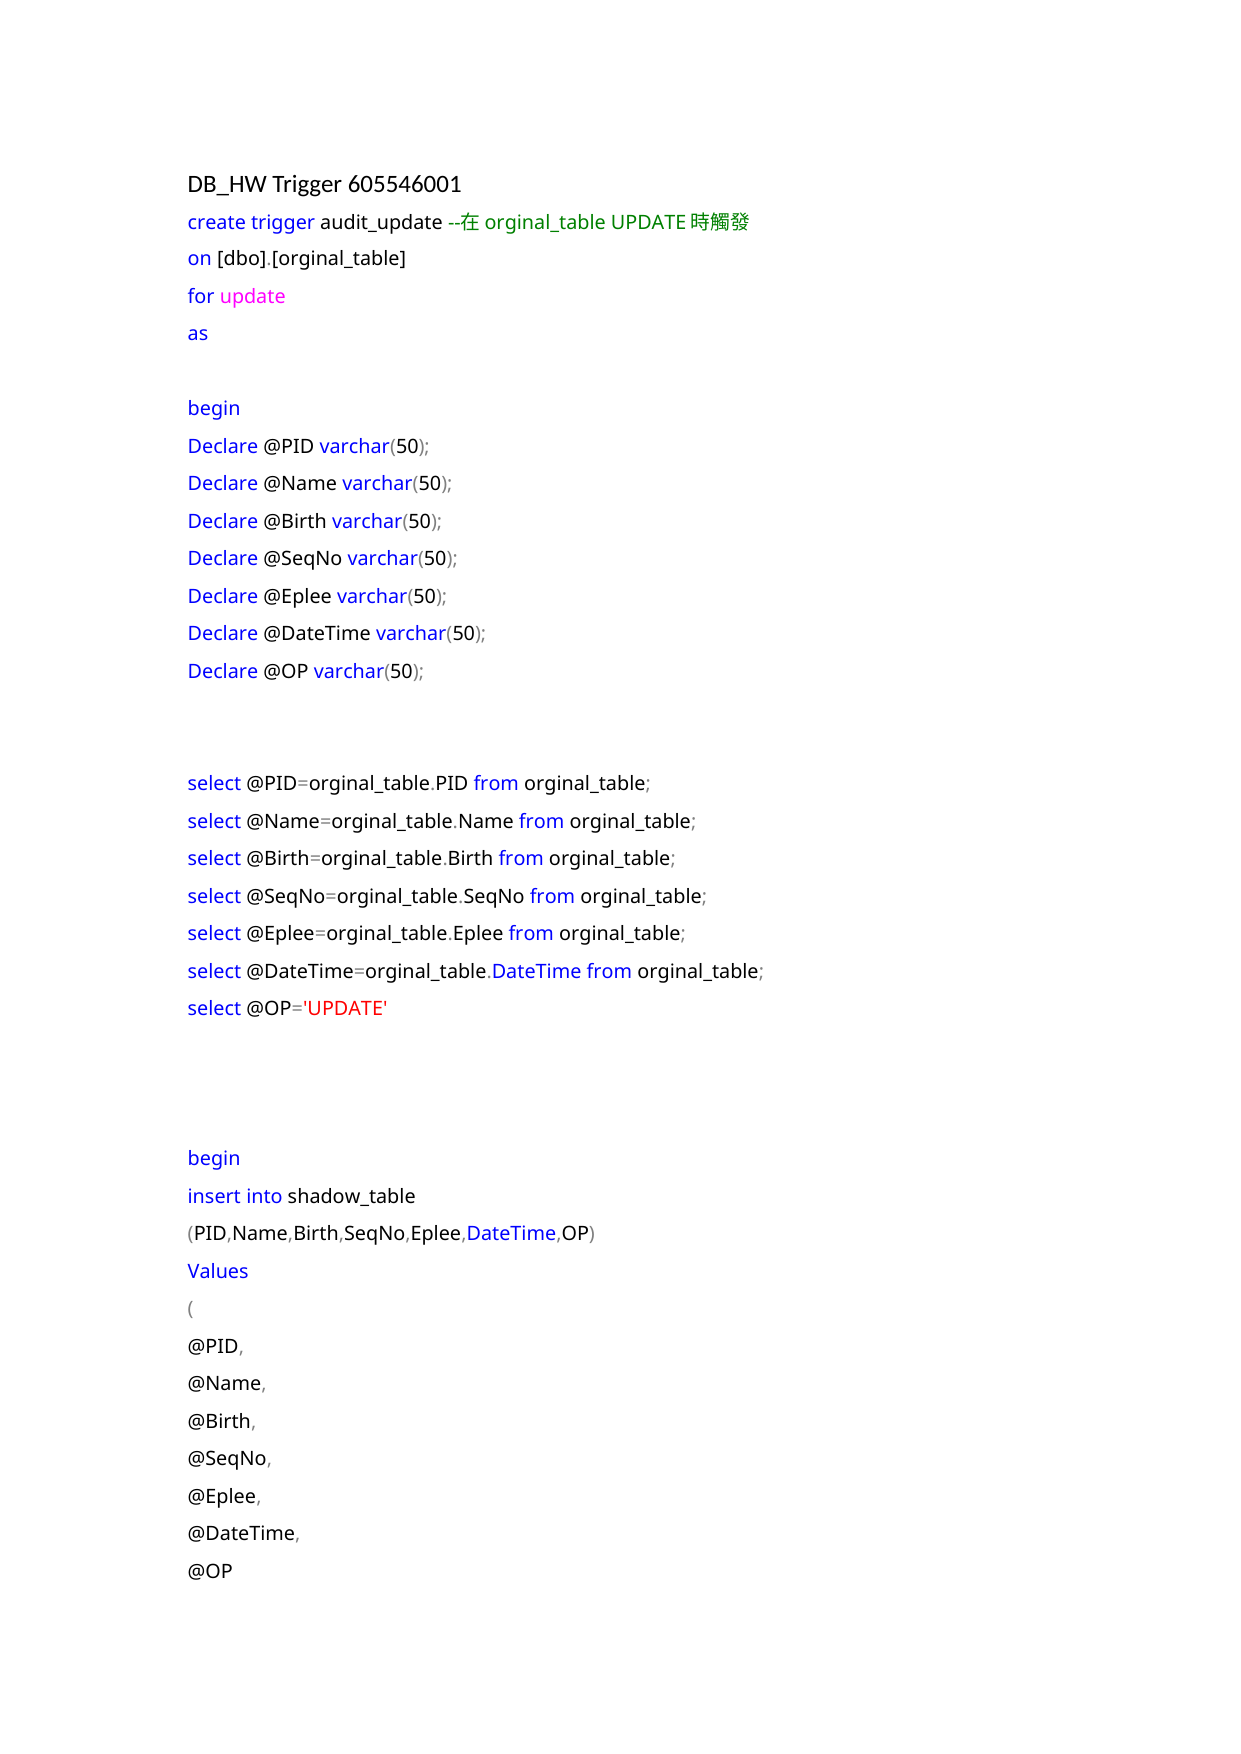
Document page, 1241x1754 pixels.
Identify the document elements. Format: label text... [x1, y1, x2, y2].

text select @PID=orginal_table.PID from orginal_table; [187, 764, 1053, 802]
text @DateTime, [187, 1514, 1053, 1552]
text begin [187, 1139, 1053, 1177]
text as [187, 314, 1053, 352]
text ( [187, 1289, 1053, 1327]
text Declare @Birth varchar(50); [187, 502, 1053, 539]
text create trigger audit_update --在orginal_table UPDATE時觸發 [187, 202, 1053, 239]
text select @Birth=orginal_table.Birth from orginal_table; [187, 839, 1053, 877]
text for update [187, 277, 1053, 314]
text Declare @PID varchar(50); [187, 427, 1053, 464]
text Declare @OP varchar(50); [187, 652, 1053, 689]
text @Birth, [187, 1402, 1053, 1439]
text insert into shadow_table [187, 1177, 1053, 1214]
text select @Eplee=orginal_table.Eplee from orginal_table; [187, 914, 1053, 952]
text select @DateTime=orginal_table.DateTime from orginal_table; [187, 952, 1053, 989]
text @PID, [187, 1327, 1053, 1364]
text select @Name=orginal_table.Name from orginal_table; [187, 802, 1053, 839]
text begin [187, 389, 1053, 427]
text @SeqNo, [187, 1439, 1053, 1477]
text Declare @Eplee varchar(50); [187, 577, 1053, 614]
text Declare @Name varchar(50); [187, 464, 1053, 502]
text DB_HW Trigger 605546001 [187, 164, 1053, 202]
text (PID,Name,Birth,SeqNo,Eplee,DateTime,OP) [187, 1214, 1053, 1252]
text @Name, [187, 1364, 1053, 1402]
text Declare @SeqNo varchar(50); [187, 539, 1053, 577]
text Values [187, 1252, 1053, 1289]
text select @SeqNo=orginal_table.SeqNo from orginal_table; [187, 877, 1053, 914]
text select @OP='UPDATE' [187, 989, 1053, 1027]
text Declare @DateTime varchar(50); [187, 614, 1053, 652]
text on [dbo].[orginal_table] [187, 239, 1053, 277]
text @OP [187, 1552, 1053, 1589]
text @Eplee, [187, 1477, 1053, 1514]
